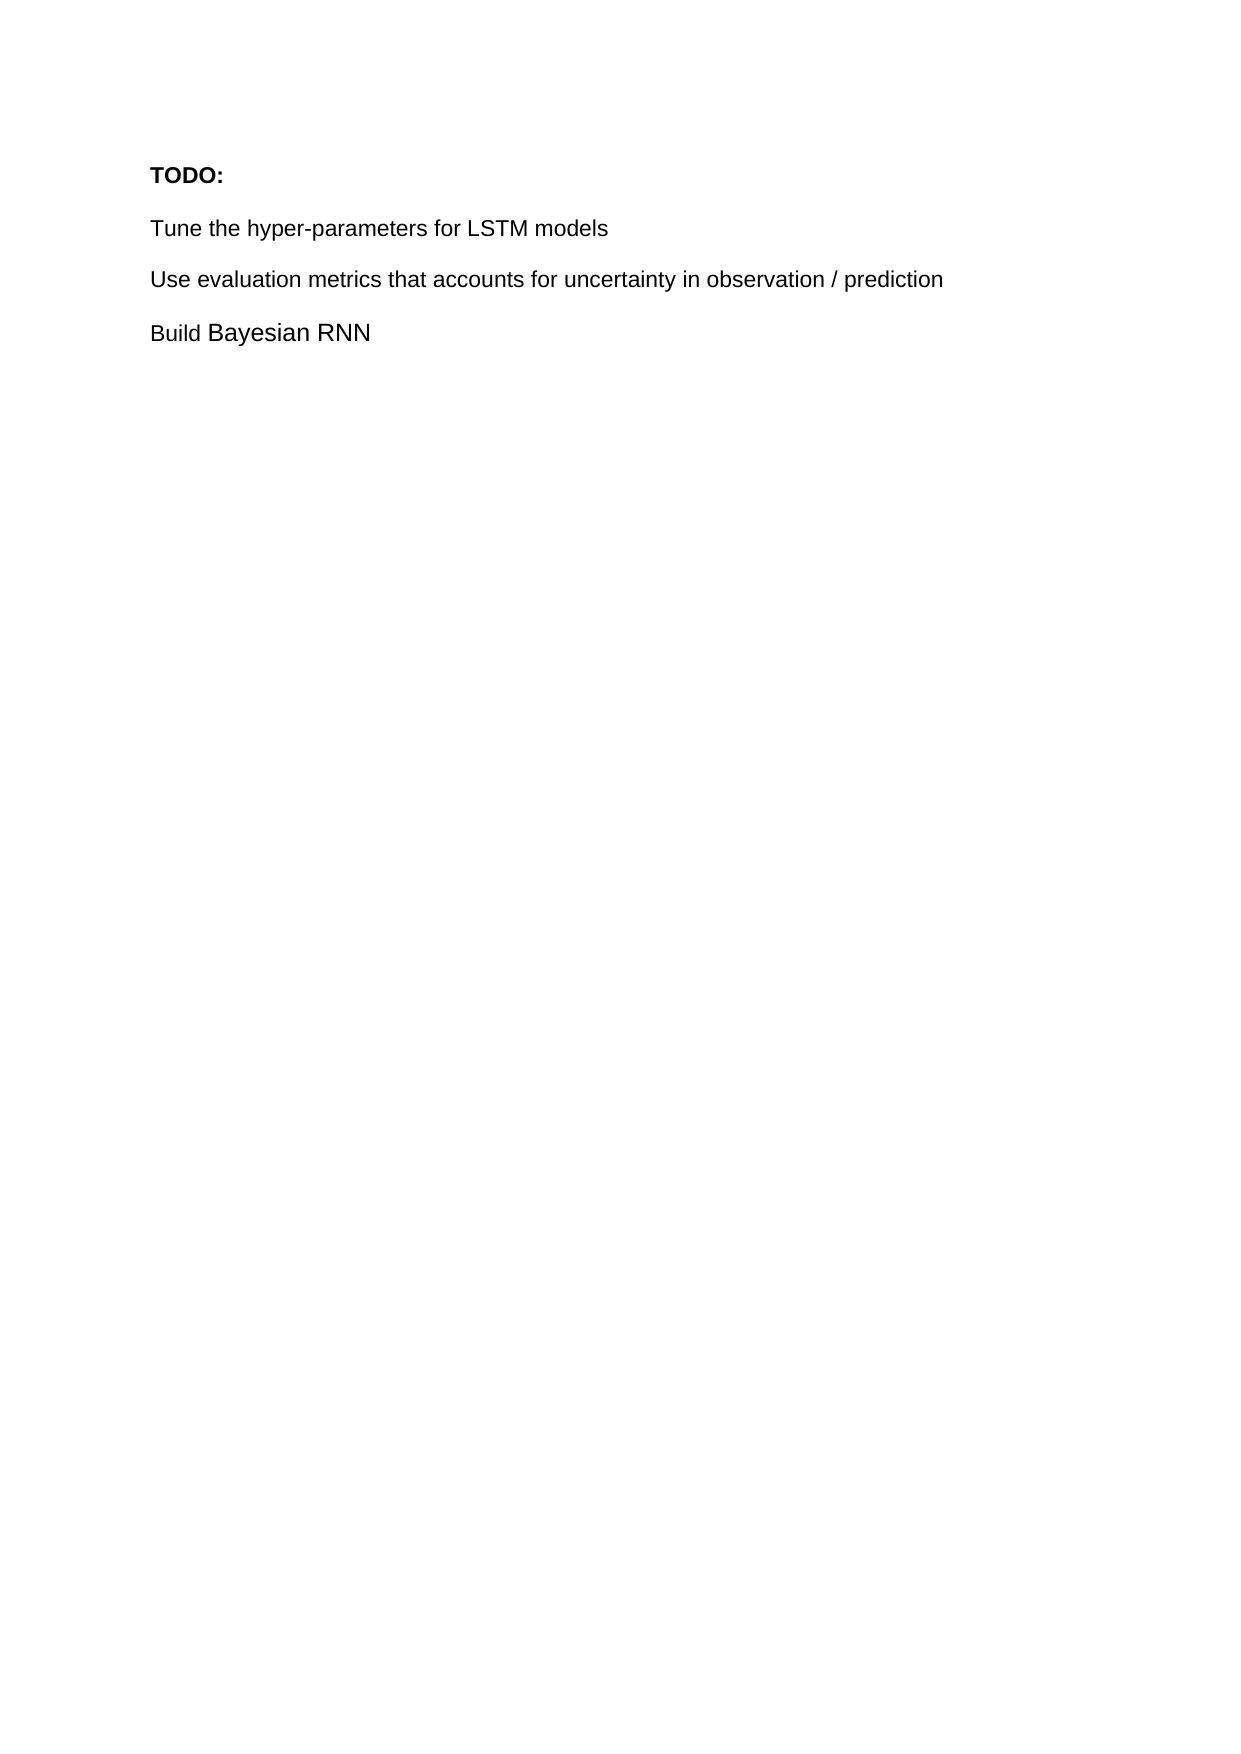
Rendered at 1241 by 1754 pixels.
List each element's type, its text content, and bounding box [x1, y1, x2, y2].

text Build Bayesian RNN [150, 318, 1090, 347]
text Use evaluation metrics that accounts for uncertainty in observation / prediction [150, 266, 1090, 293]
text TODO: [150, 162, 1090, 189]
text Tune the hyper-parameters for LSTM models [150, 214, 1090, 241]
